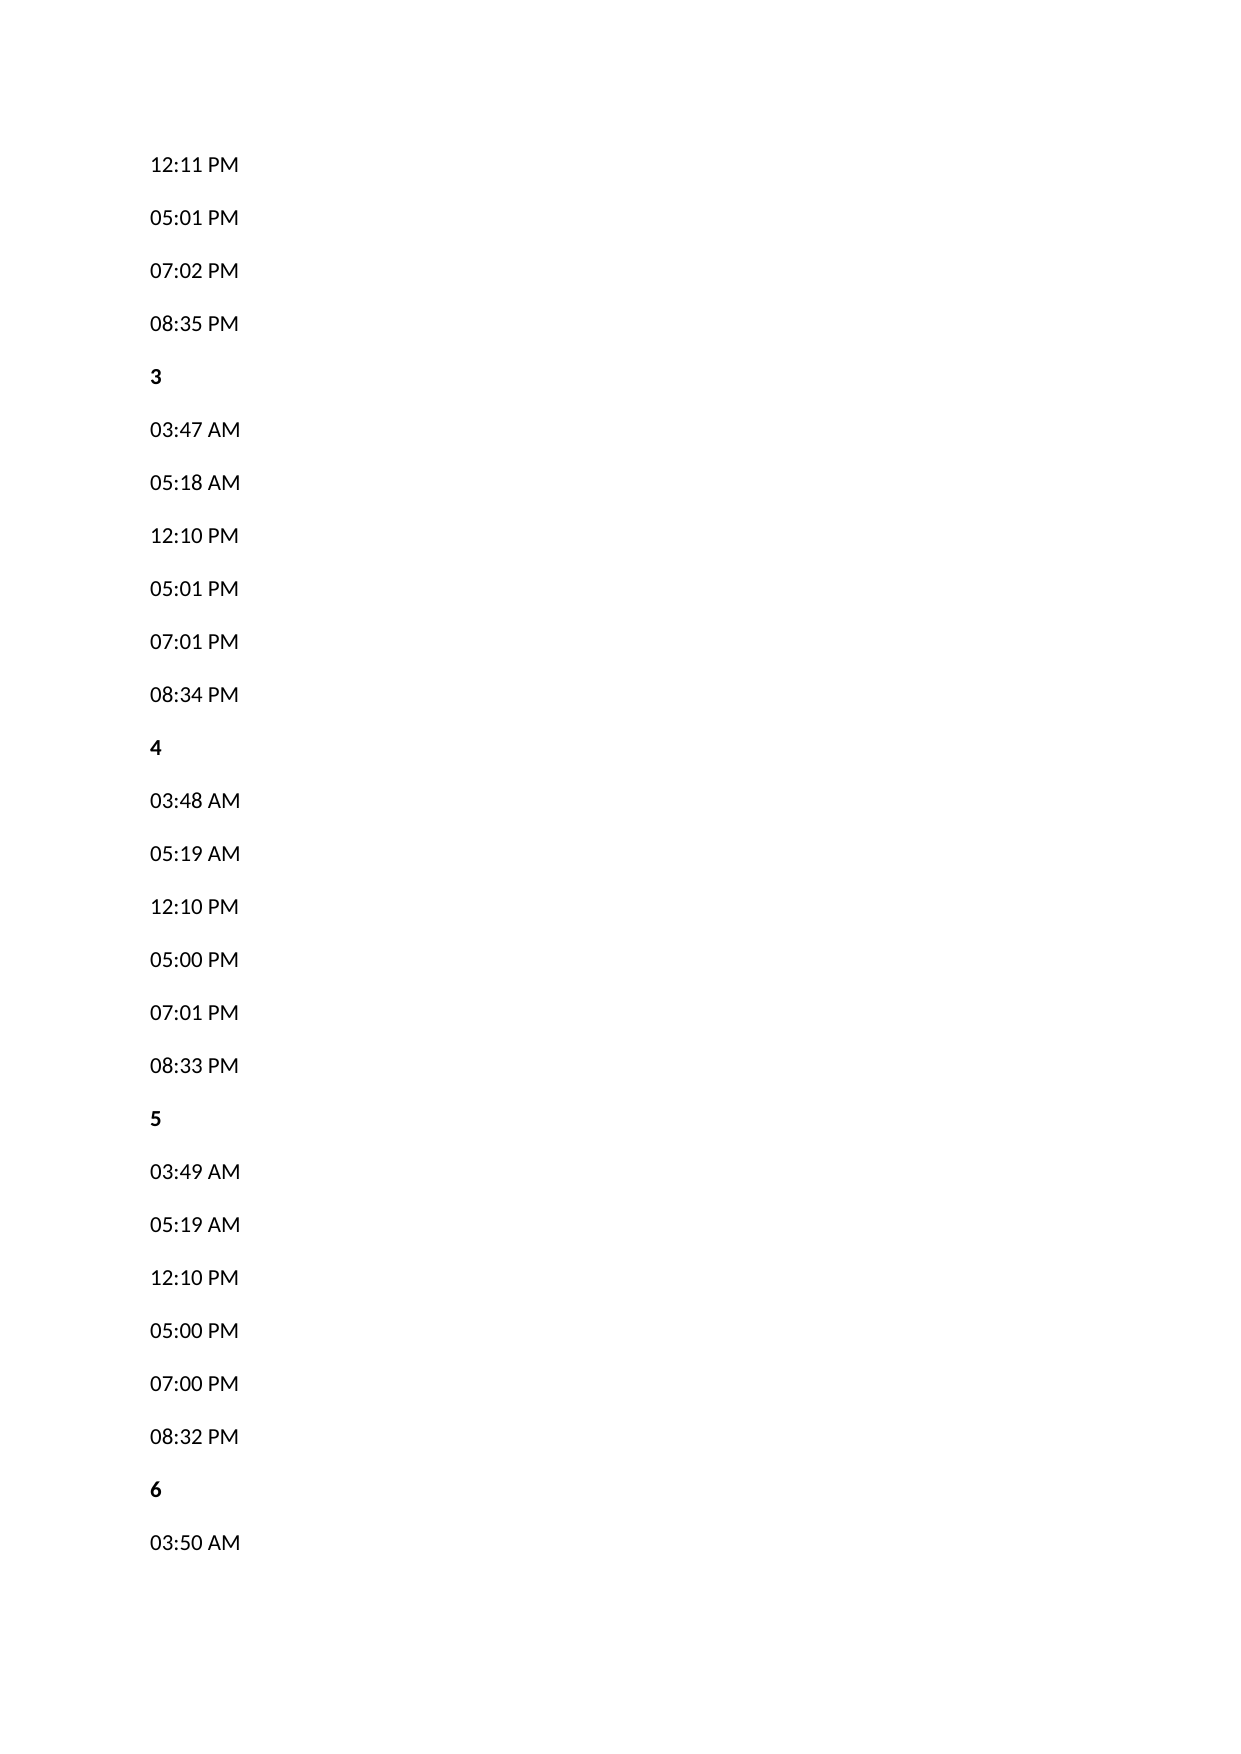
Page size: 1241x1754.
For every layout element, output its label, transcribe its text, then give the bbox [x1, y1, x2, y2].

text 08:35 PM [150, 309, 1090, 337]
text 3 [150, 362, 1090, 390]
text 05:19 AM [150, 839, 1090, 867]
text 03:48 AM [150, 786, 1090, 814]
text 08:33 PM [150, 1051, 1090, 1079]
text 07:00 PM [150, 1369, 1090, 1397]
text 05:00 PM [150, 945, 1090, 973]
text 05:00 PM [150, 1316, 1090, 1344]
text 07:01 PM [150, 998, 1090, 1026]
text 12:10 PM [150, 1263, 1090, 1291]
text 12:11 PM [150, 150, 1090, 178]
text 03:50 AM [150, 1528, 1090, 1557]
text 12:10 PM [150, 521, 1090, 549]
text 05:01 PM [150, 203, 1090, 231]
text 12:10 PM [150, 892, 1090, 920]
text 4 [150, 733, 1090, 761]
text 03:49 AM [150, 1157, 1090, 1185]
text 08:34 PM [150, 680, 1090, 708]
text 08:32 PM [150, 1422, 1090, 1451]
text 07:01 PM [150, 627, 1090, 655]
text 05:19 AM [150, 1210, 1090, 1238]
text 05:01 PM [150, 574, 1090, 602]
text 5 [150, 1104, 1090, 1132]
text 6 [150, 1476, 1090, 1503]
text 03:47 AM [150, 415, 1090, 443]
text 05:18 AM [150, 468, 1090, 496]
text 07:02 PM [150, 256, 1090, 284]
